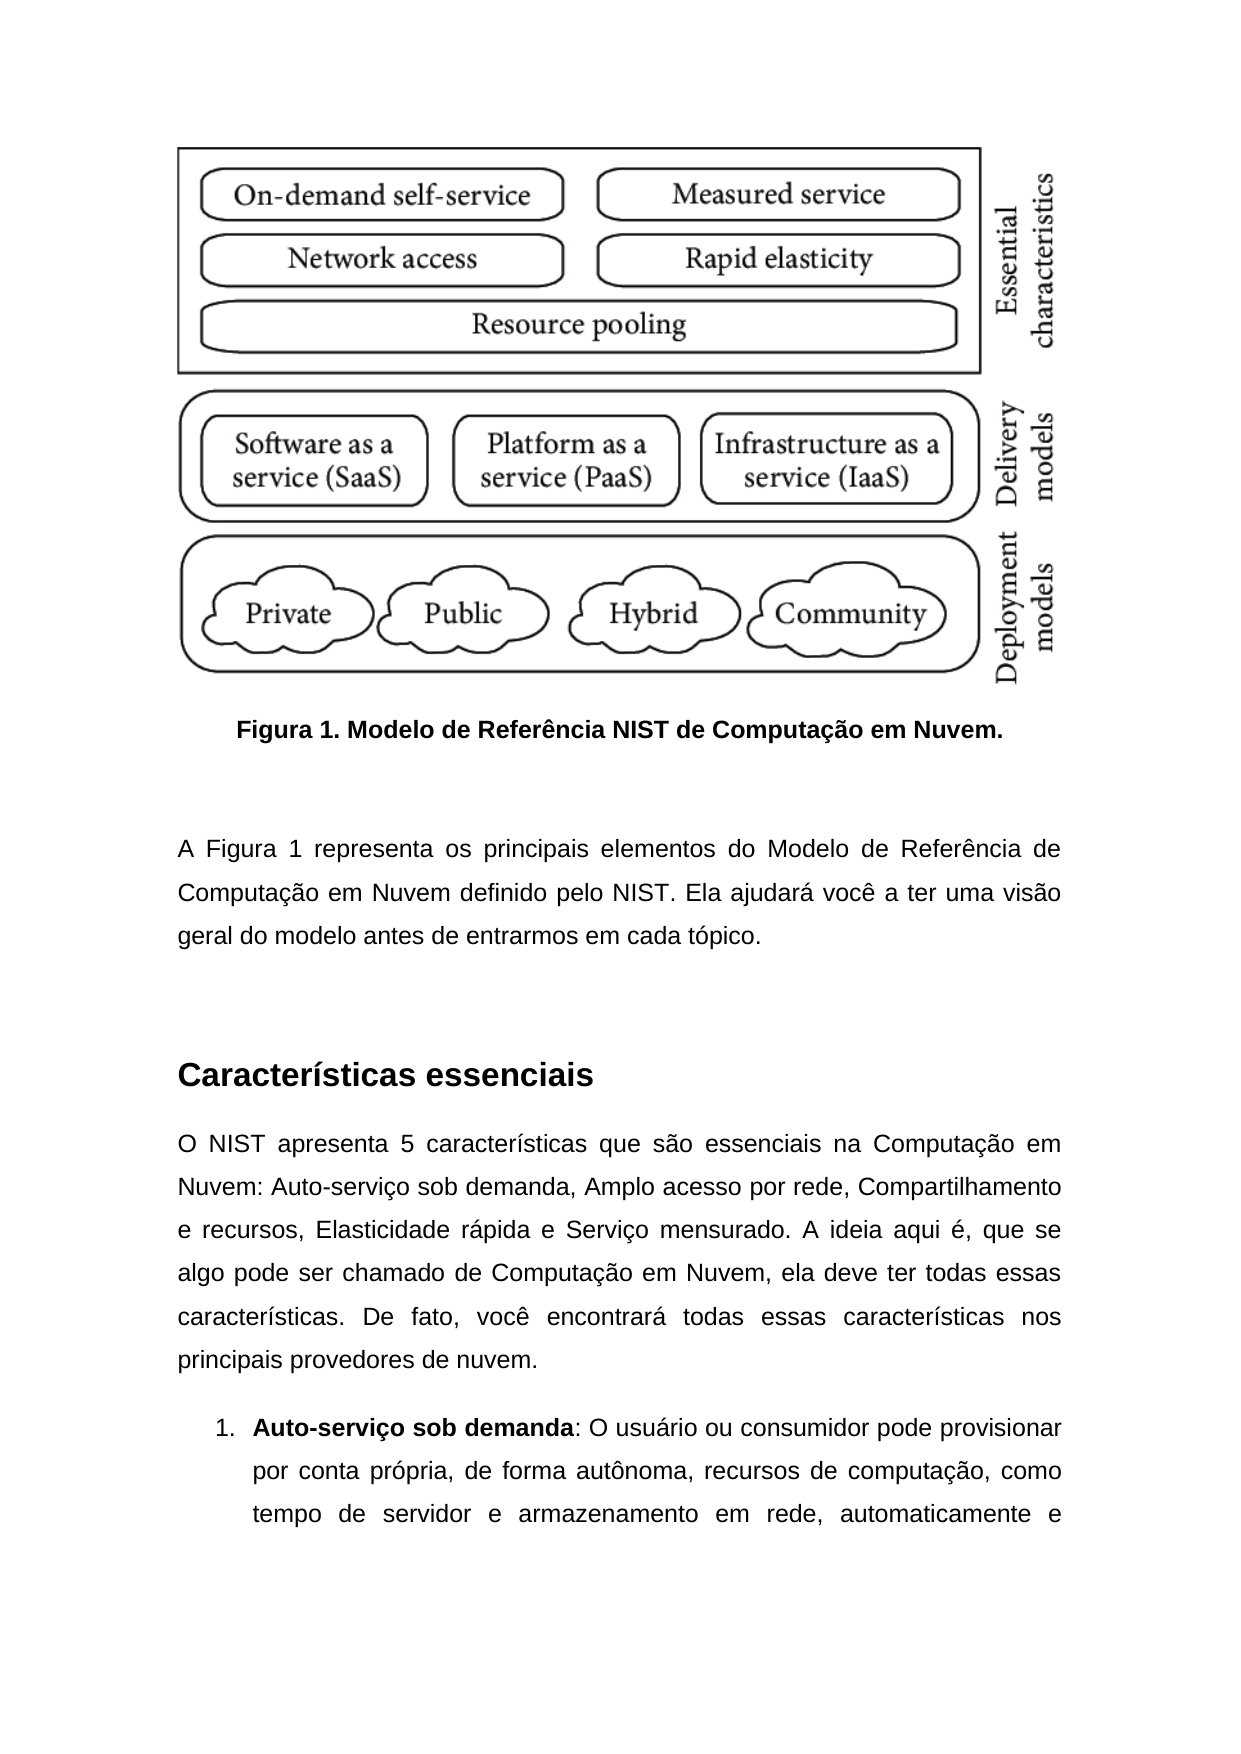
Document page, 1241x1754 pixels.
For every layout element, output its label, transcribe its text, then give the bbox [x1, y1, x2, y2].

text Características essenciais [177, 1055, 1063, 1093]
text A Figura 1 representa os principais elementos do Modelo de Referência de Computação em Nuvem definido pelo NIST. Ela ajudará você a ter uma visão geral do modelo antes de entrarmos em cada tópico. [177, 834, 1063, 949]
text O NIST apresenta 5 características que são essenciais na Computação em Nuvem: Auto-serviço sob demanda, Amplo acesso por rede, Compartilhamento e recursos, Elasticidade rápida e Serviço mensurado. A ideia aqui é, que se algo pode ser chamado de Computação em Nuvem, ela deve ter todas essas características. De fato, você encontrará todas essas características nos principais provedores de nuvem. [177, 1129, 1063, 1373]
picture [177, 147, 1063, 685]
text Figura 1. Modelo de Referência NIST de Computação em Nuvem. [177, 715, 1063, 744]
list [215, 1413, 1063, 1528]
